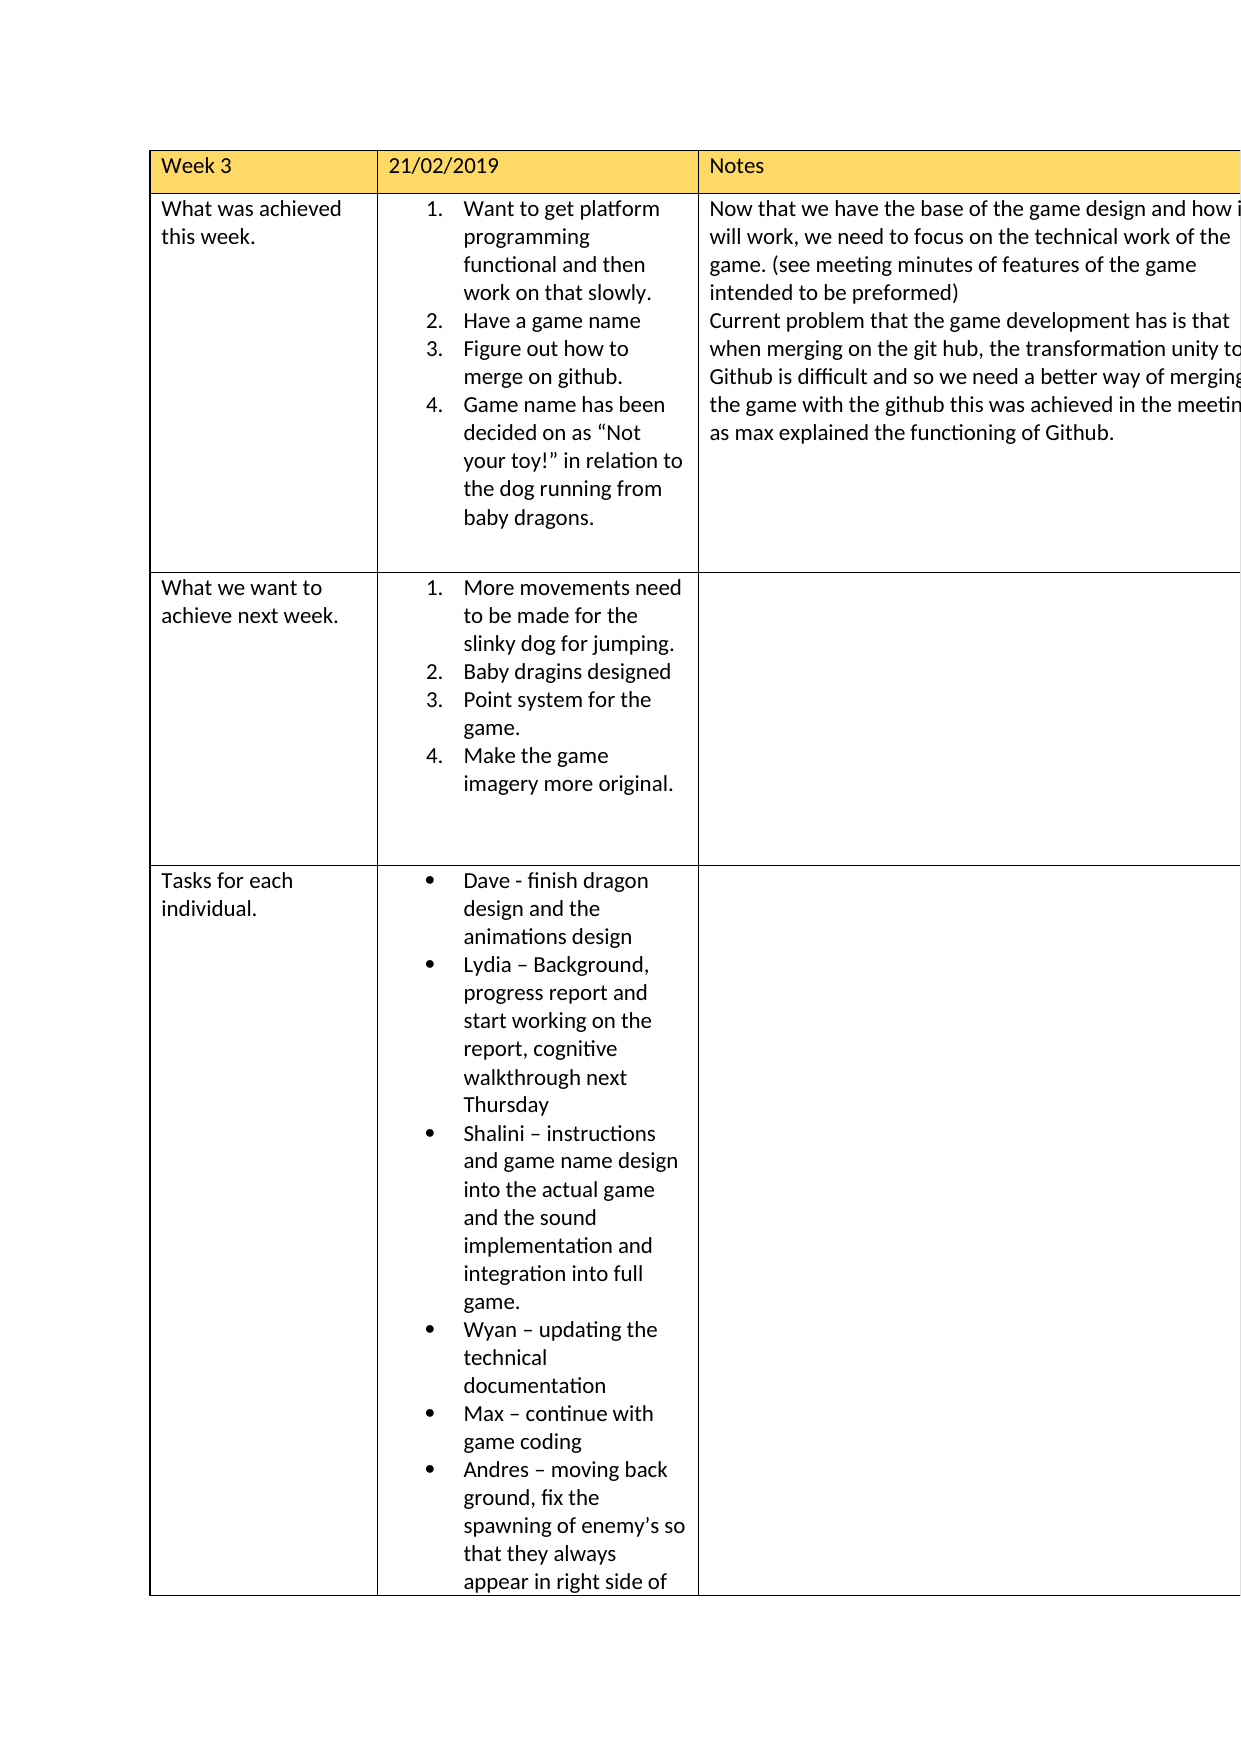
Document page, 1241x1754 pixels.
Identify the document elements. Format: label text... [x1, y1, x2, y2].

table_cell [699, 866, 1240, 1595]
table_header Notes [699, 151, 1240, 193]
table_cell Now that we have the base of the game design and how if will work, we need to focus on the technical work of the game. (see meeting minutes of features of the game intended to be preformed) Current problem that the game development has is that when merging on the git hub, the transformation unity to Github is difficult and so we need a better way of merging the game with the github this was achieved in the meeting as max explained the functioning of Github. [699, 194, 1240, 572]
table_header 21/02/2019 [378, 151, 698, 193]
table_cell What was achieved this week. [151, 194, 377, 572]
table_cell [699, 573, 1240, 865]
table_cell More movements need to be made for the slinky dog for jumping. Baby dragins designed Point system for the game. Make the game imagery more original. [378, 573, 698, 865]
table_cell What we want to achieve next week. [151, 573, 377, 865]
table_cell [151, 866, 377, 1595]
table_cell Want to get platform programming functional and then work on that slowly. Have a game name Figure out how to merge on github. Game name has been decided on as “Not your toy!” in relation to the dog running from baby dragons. [378, 194, 698, 572]
table_header Week 3 [151, 151, 377, 193]
